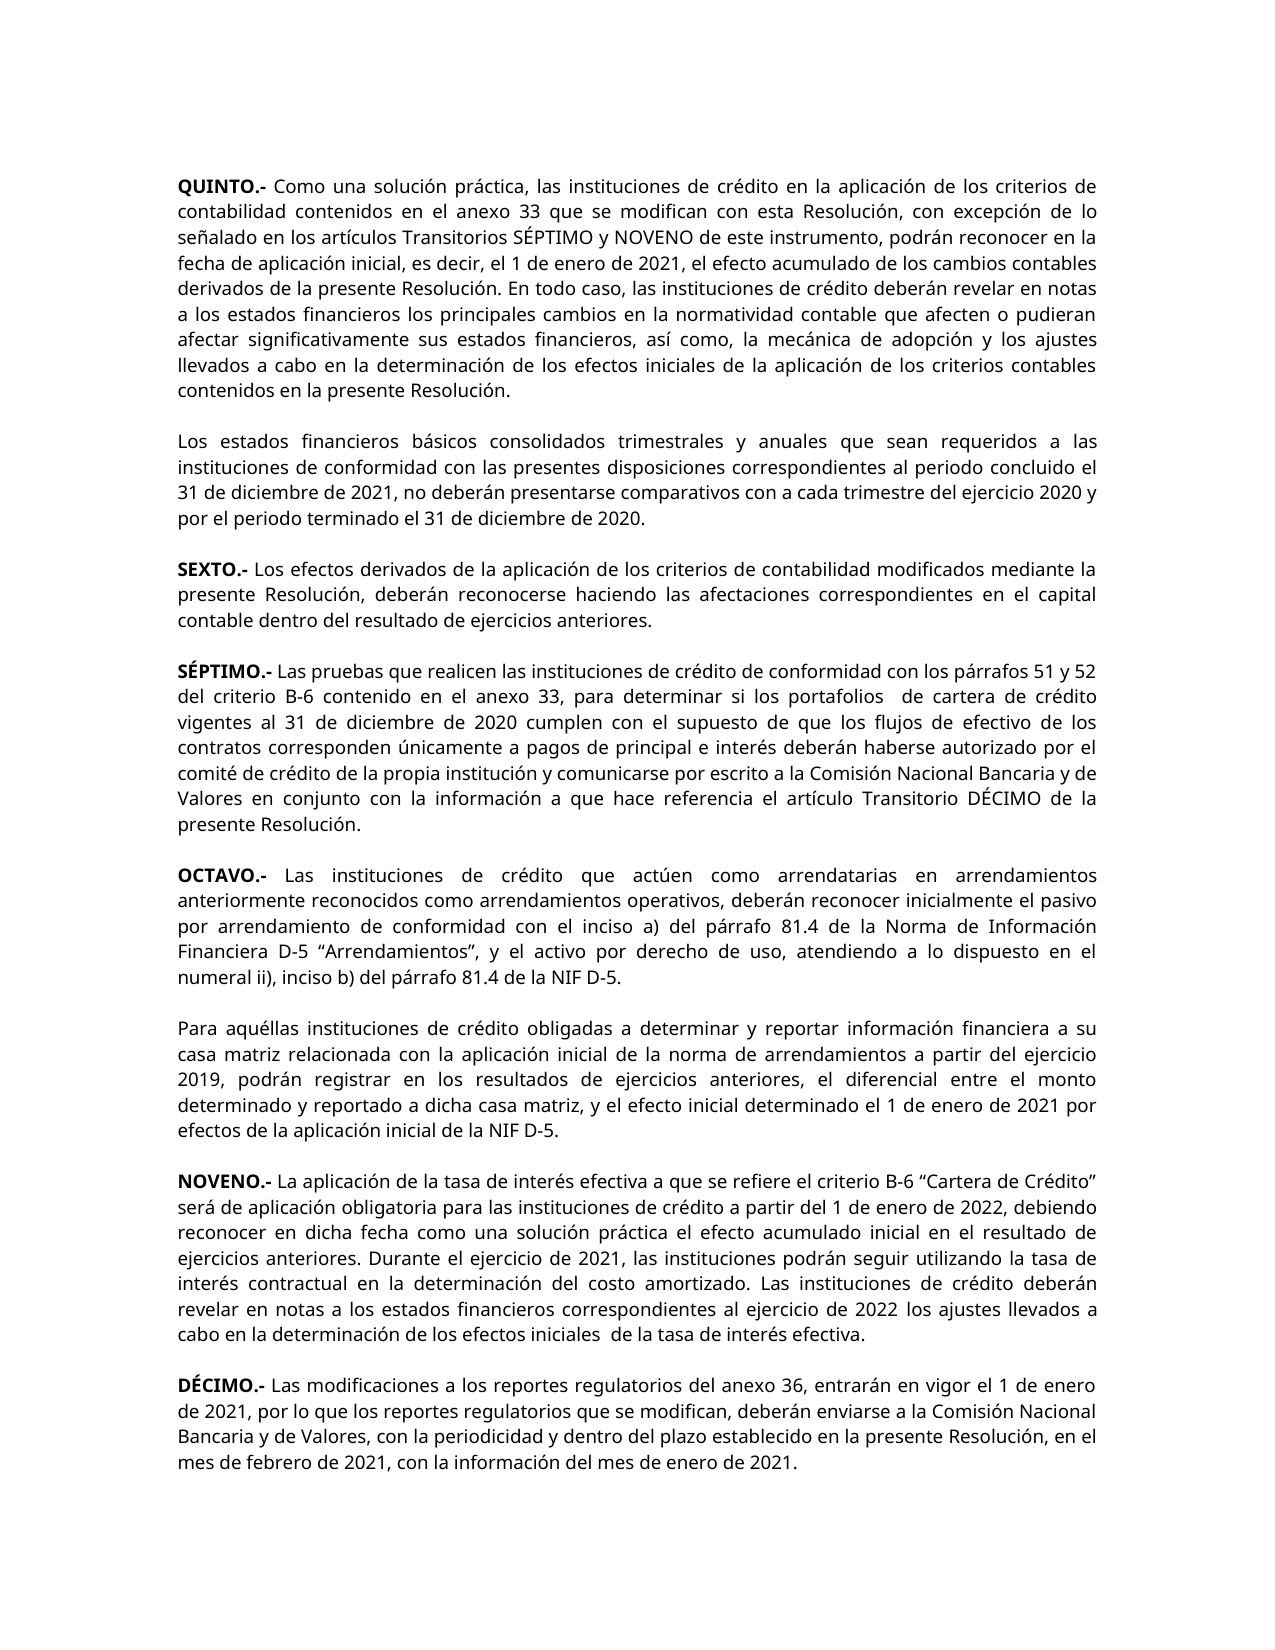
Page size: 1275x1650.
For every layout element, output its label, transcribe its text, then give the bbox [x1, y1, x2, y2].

text QUINTO.- Como una solución práctica, las instituciones de crédito en la aplicación de los criterios de contabilidad contenidos en el anexo 33 que se modifican con esta Resolución, con excepción de lo señalado en los artículos Transitorios SÉPTIMO y NOVENO de este instrumento, podrán reconocer en la fecha de aplicación inicial, es decir, el 1 de enero de 2021, el efecto acumulado de los cambios contables derivados de la presente Resolución. En todo caso, las instituciones de crédito deberán revelar en notas a los estados financieros los principales cambios en la normatividad contable que afecten o pudieran afectar significativamente sus estados financieros, así como, la mecánica de adopción y los ajustes llevados a cabo en la determinación de los efectos iniciales de la aplicación de los criterios contables contenidos en la presente Resolución. [177, 173, 1098, 403]
text SEXTO.- Los efectos derivados de la aplicación de los criterios de contabilidad modificados mediante la presente Resolución, deberán reconocerse haciendo las afectaciones correspondientes en el capital contable dentro del resultado de ejercicios anteriores. [177, 556, 1098, 633]
text NOVENO.- La aplicación de la tasa de interés efectiva a que se refiere el criterio B-6 “Cartera de Crédito” será de aplicación obligatoria para las instituciones de crédito a partir del 1 de enero de 2022, debiendo reconocer en dicha fecha como una solución práctica el efecto acumulado inicial en el resultado de ejercicios anteriores. Durante el ejercicio de 2021, las instituciones podrán seguir utilizando la tasa de interés contractual en la determinación del costo amortizado. Las instituciones de crédito deberán revelar en notas a los estados financieros correspondientes al ejercicio de 2022 los ajustes llevados a cabo en la determinación de los efectos iniciales de la tasa de interés efectiva. [177, 1168, 1098, 1347]
text Los estados financieros básicos consolidados trimestrales y anuales que sean requeridos a las instituciones de conformidad con las presentes disposiciones correspondientes al periodo concluido el 31 de diciembre de 2021, no deberán presentarse comparativos con a cada trimestre del ejercicio 2020 y por el periodo terminado el 31 de diciembre de 2020. [177, 428, 1098, 531]
text DÉCIMO.- Las modificaciones a los reportes regulatorios del anexo 36, entrarán en vigor el 1 de enero de 2021, por lo que los reportes regulatorios que se modifican, deberán enviarse a la Comisión Nacional Bancaria y de Valores, con la periodicidad y dentro del plazo establecido en la presente Resolución, en el mes de febrero de 2021, con la información del mes de enero de 2021. [177, 1373, 1098, 1475]
text OCTAVO.- Las instituciones de crédito que actúen como arrendatarias en arrendamientos anteriormente reconocidos como arrendamientos operativos, deberán reconocer inicialmente el pasivo por arrendamiento de conformidad con el inciso a) del párrafo 81.4 de la Norma de Información Financiera D-5 “Arrendamientos”, y el activo por derecho de uso, atendiendo a lo dispuesto en el numeral ii), inciso b) del párrafo 81.4 de la NIF D-5. [177, 862, 1098, 990]
text Para aquéllas instituciones de crédito obligadas a determinar y reportar información financiera a su casa matriz relacionada con la aplicación inicial de la norma de arrendamientos a partir del ejercicio 2019, podrán registrar en los resultados de ejercicios anteriores, el diferencial entre el monto determinado y reportado a dicha casa matriz, y el efecto inicial determinado el 1 de enero de 2021 por efectos de la aplicación inicial de la NIF D-5. [177, 1015, 1098, 1143]
text SÉPTIMO.- Las pruebas que realicen las instituciones de crédito de conformidad con los párrafos 51 y 52 del criterio B-6 contenido en el anexo 33, para determinar si los portafolios de cartera de crédito vigentes al 31 de diciembre de 2020 cumplen con el supuesto de que los flujos de efectivo de los contratos corresponden únicamente a pagos de principal e interés deberán haberse autorizado por el comité de crédito de la propia institución y comunicarse por escrito a la Comisión Nacional Bancaria y de Valores en conjunto con la información a que hace referencia el artículo Transitorio DÉCIMO de la presente Resolución. [177, 658, 1098, 837]
